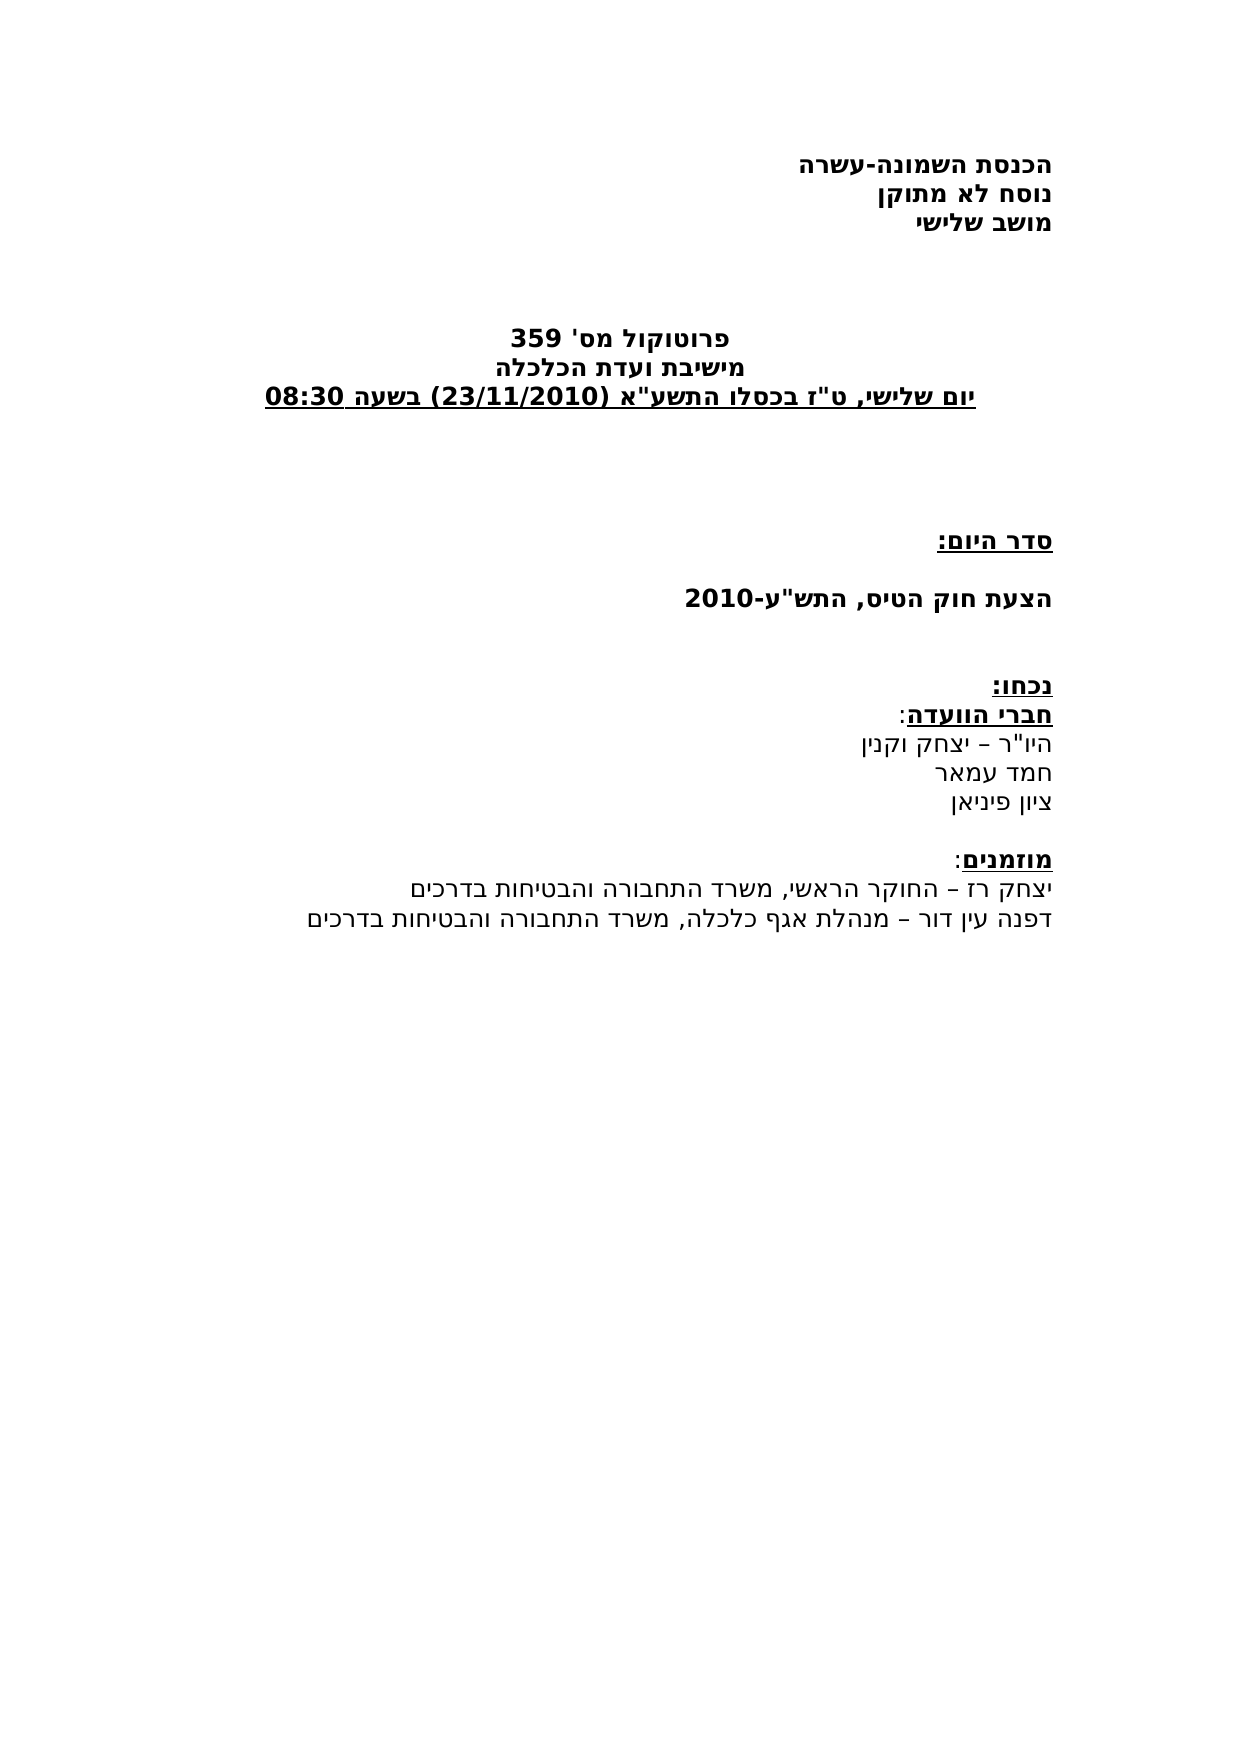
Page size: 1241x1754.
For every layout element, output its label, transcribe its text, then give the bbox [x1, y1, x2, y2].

text נכחו: [187, 671, 1053, 700]
text מוזמנים: [187, 845, 1053, 874]
text חמד עמאר [187, 758, 1053, 787]
text הכנסת השמונה-עשרה נוסח לא מתוקן [187, 150, 1053, 208]
text יצחק רז – החוקר הראשי, משרד התחבורה והבטיחות בדרכים [187, 874, 1053, 904]
text מושב שלישי [187, 208, 1053, 237]
text חברי הוועדה: [187, 700, 1053, 729]
text סדר היום: [187, 526, 1053, 555]
text הצעת חוק הטיס, התש"ע-2010 [187, 584, 1053, 613]
text דפנה עין דור – מנהלת אגף כלכלה, משרד התחבורה והבטיחות בדרכים [187, 904, 1053, 933]
text היו"ר – יצחק וקנין [187, 729, 1053, 758]
text ציון פיניאן [187, 787, 1053, 817]
text יום שלישי, ט"ז בכסלו התשע"א (23/11/2010) בשעה 08:30 [187, 382, 1053, 411]
text מישיבת ועדת הכלכלה [187, 353, 1053, 382]
text פרוטוקול מס' 359 [187, 324, 1053, 353]
